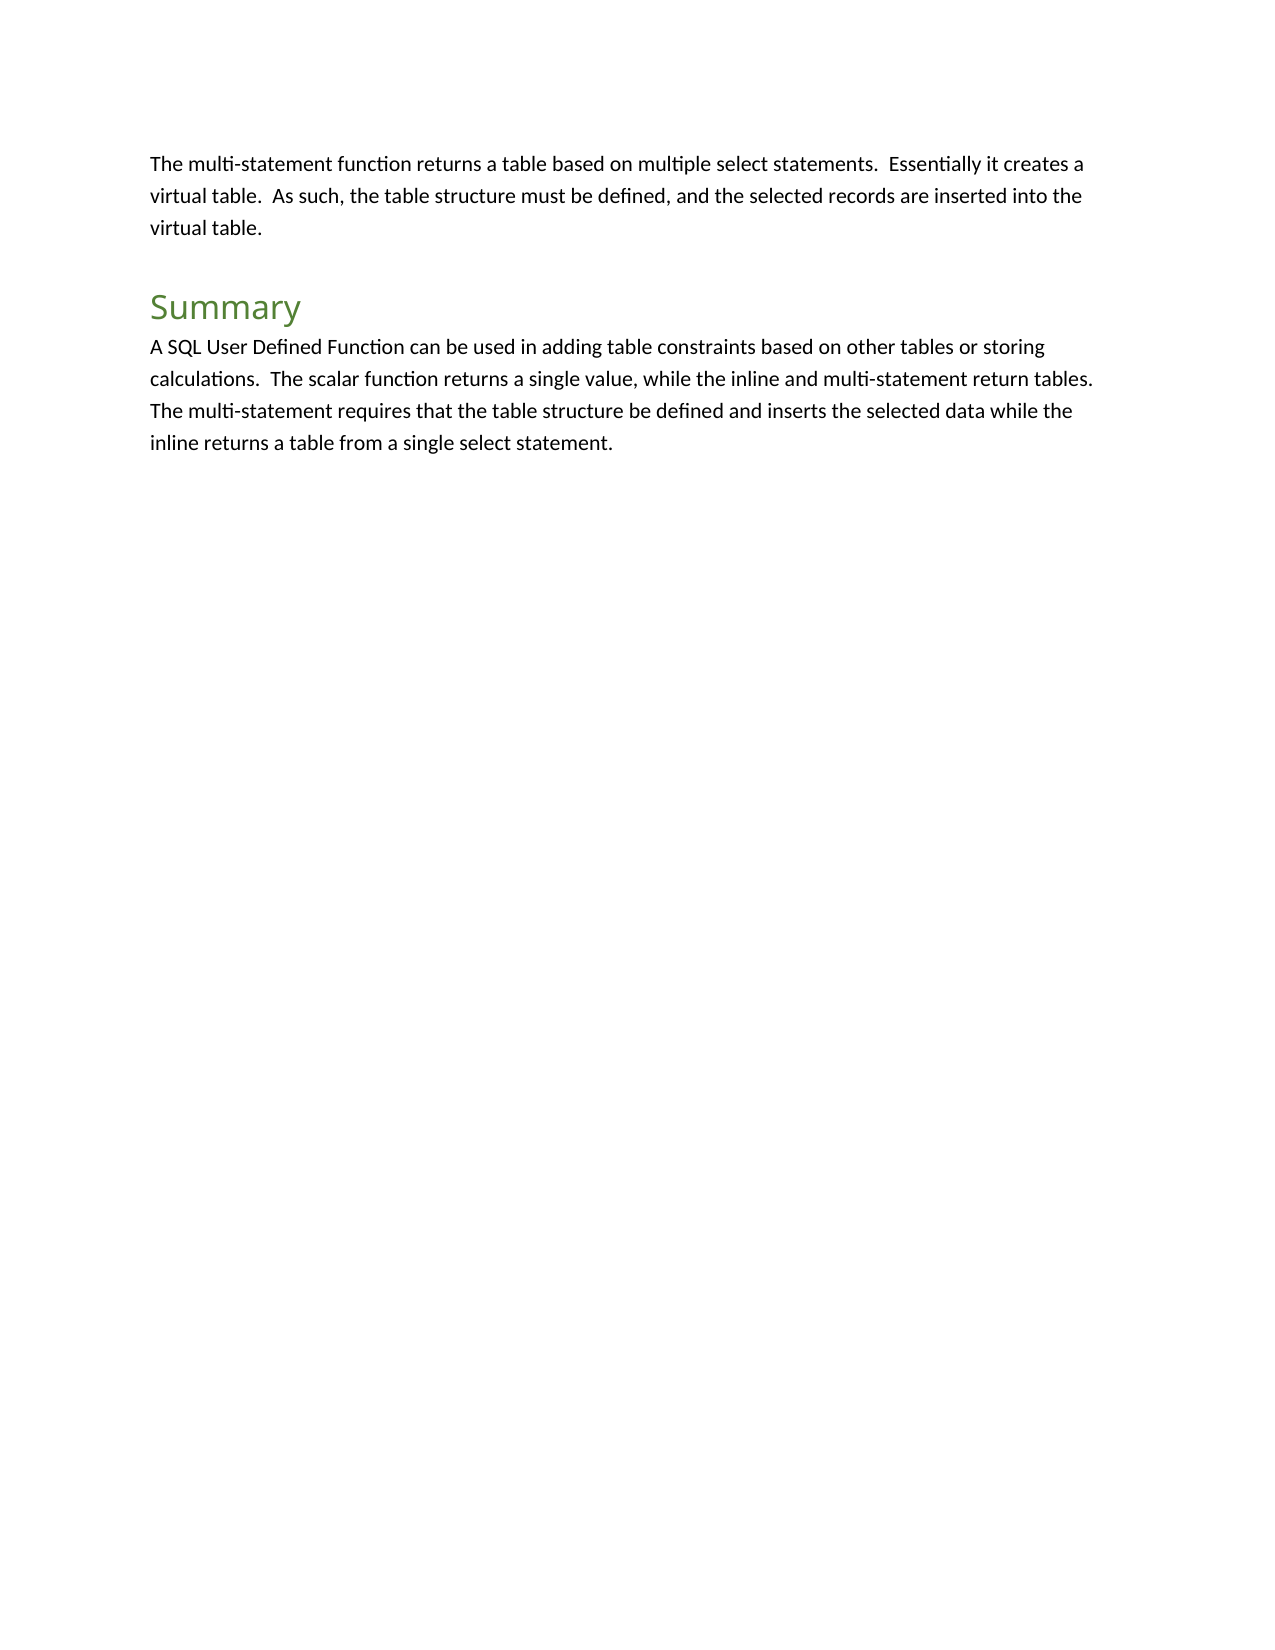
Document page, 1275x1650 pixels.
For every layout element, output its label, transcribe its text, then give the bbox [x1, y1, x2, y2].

text A SQL User Defined Function can be used in adding table constraints based on other tables or storing calculations. The scalar function returns a single value, while the inline and multi-statement return tables. The multi-statement requires that the table structure be defined and inserts the selected data while the inline returns a table from a single select statement. [150, 333, 1125, 456]
text The multi-statement function returns a table based on multiple select statements. Essentially it creates a virtual table. As such, the table structure must be defined, and the selected records are inserted into the virtual table. [150, 150, 1125, 241]
subtitle Summary [150, 283, 1125, 329]
